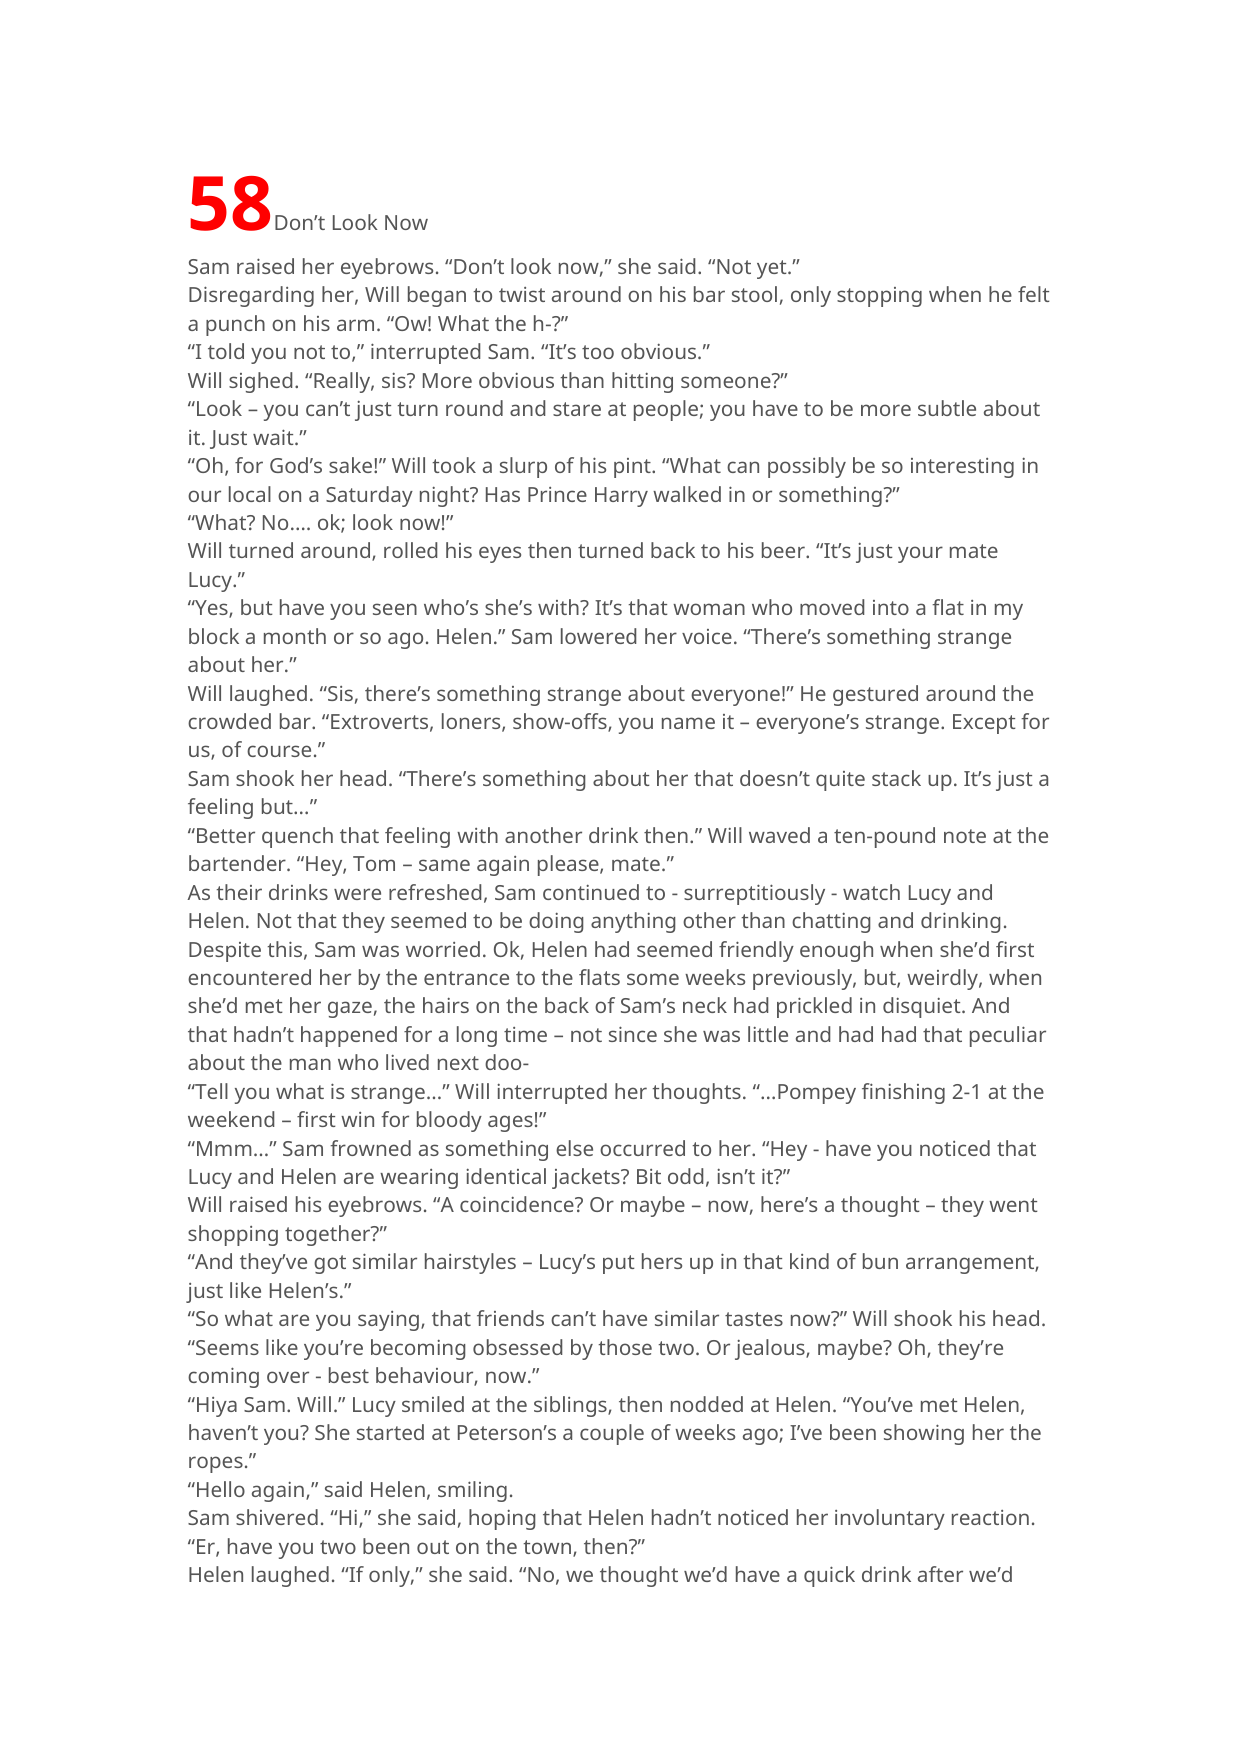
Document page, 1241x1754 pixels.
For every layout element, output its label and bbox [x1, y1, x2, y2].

text [187, 150, 1053, 1589]
